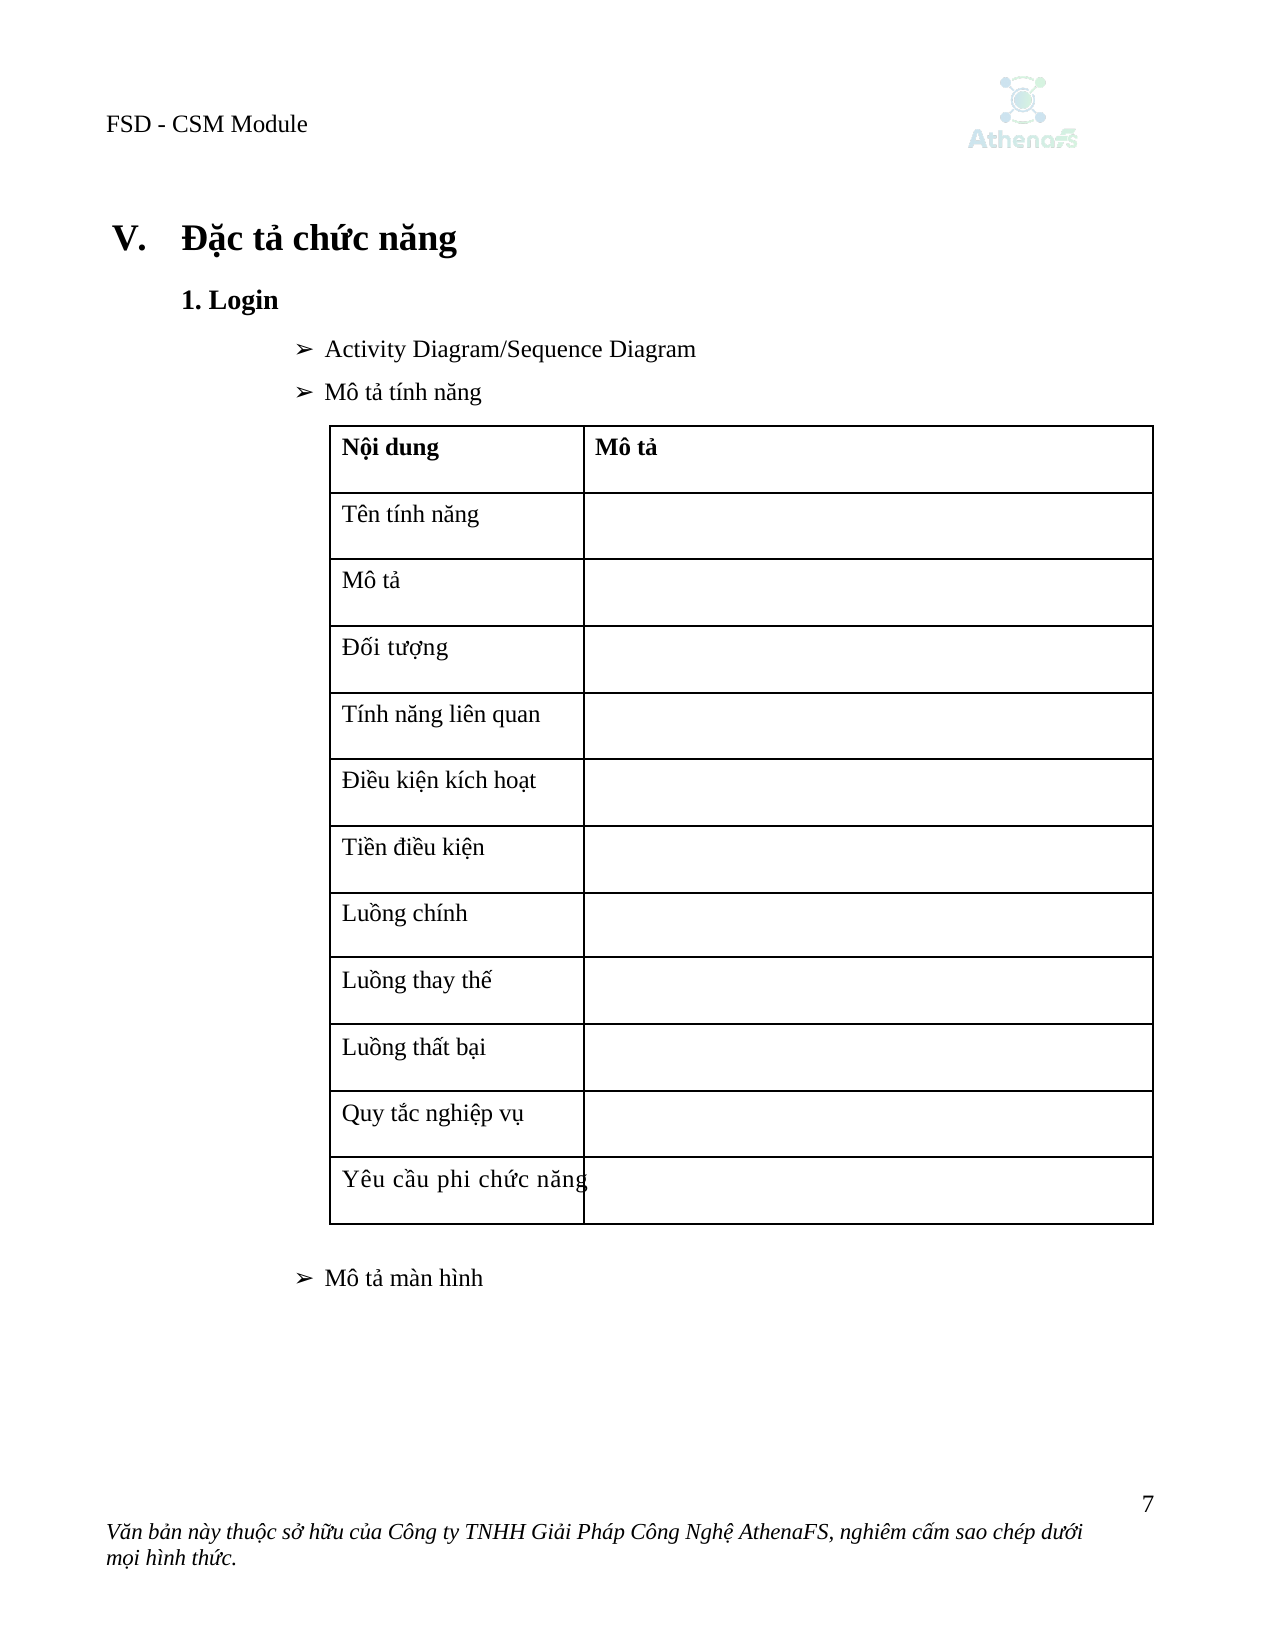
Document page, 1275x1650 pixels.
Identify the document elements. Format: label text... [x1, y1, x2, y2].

text FSD - CSM Module [106, 110, 316, 138]
picture [968, 76, 1078, 148]
